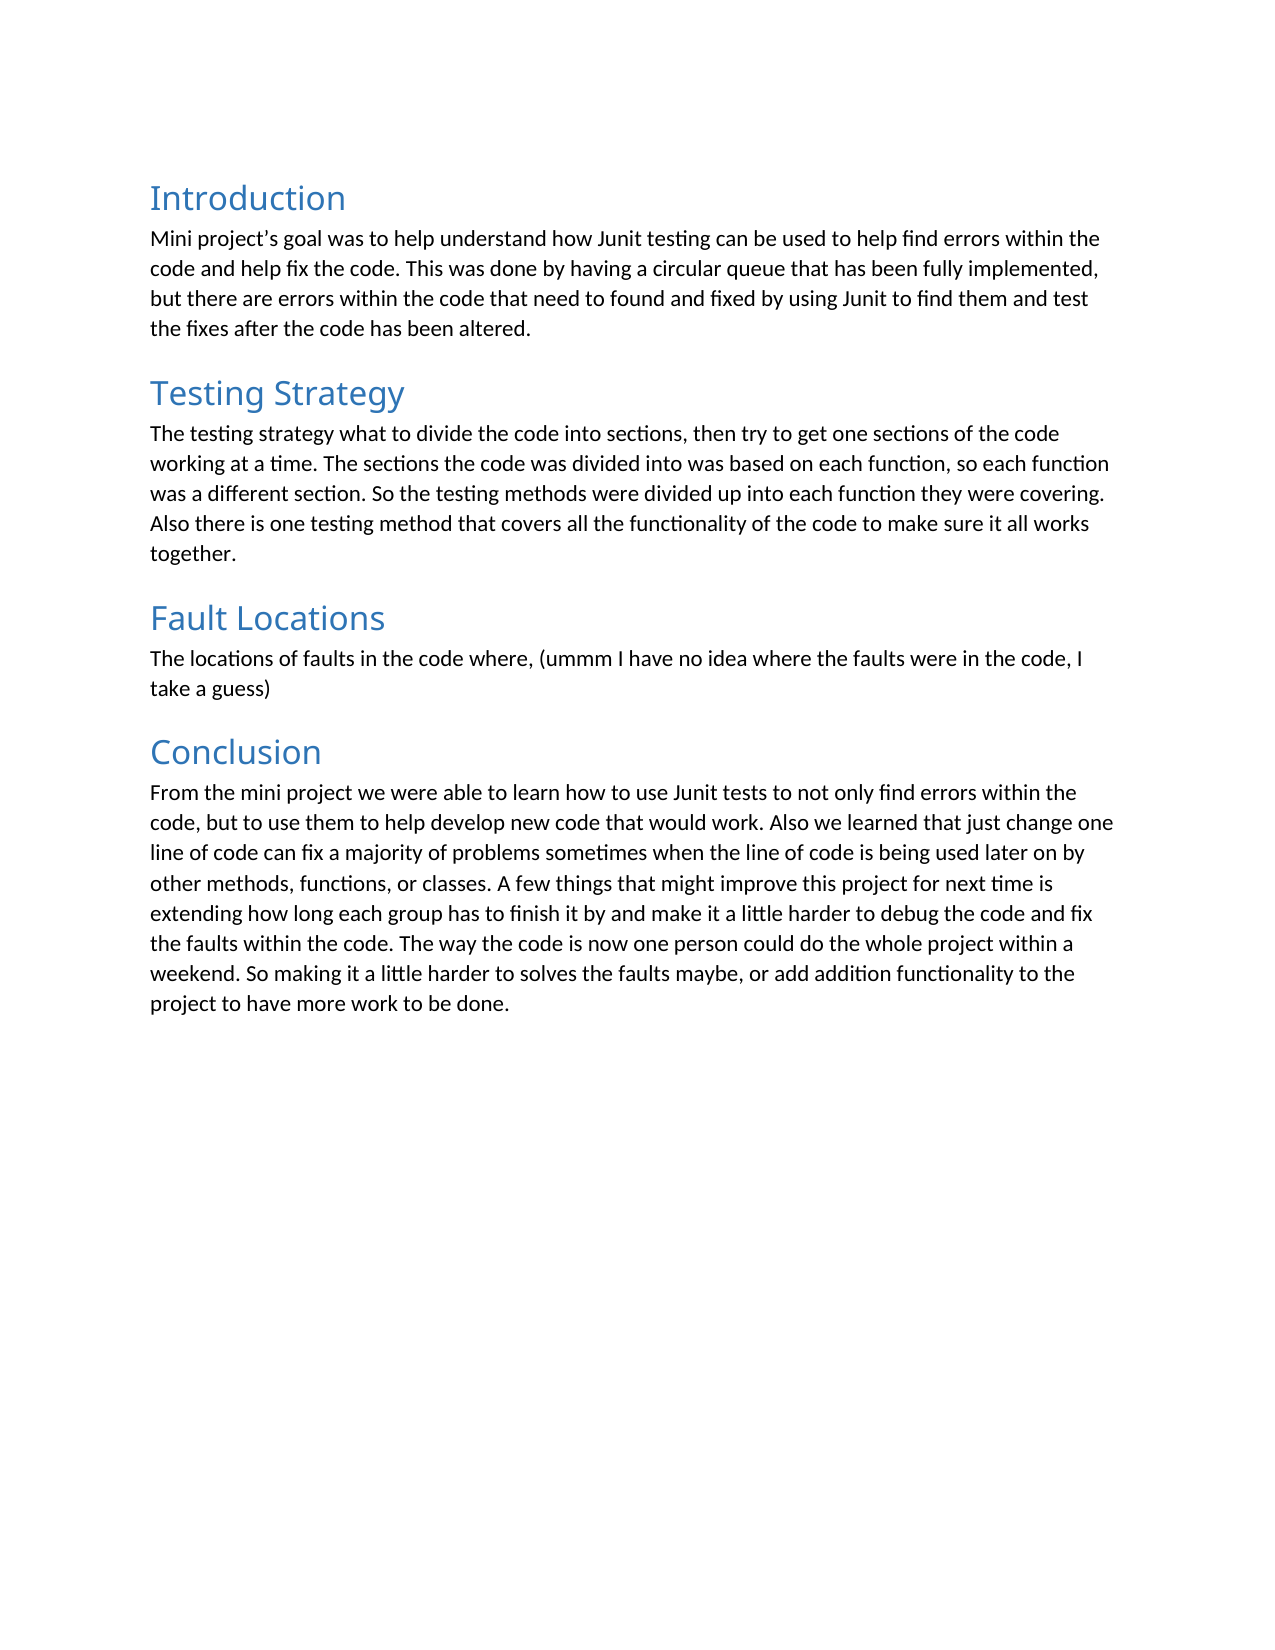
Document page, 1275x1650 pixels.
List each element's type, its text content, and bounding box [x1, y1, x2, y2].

text Mini project’s goal was to help understand how Junit testing can be used to help find errors within the code and help fix the code. This was done by having a circular queue that has been fully implemented, but there are errors within the code that need to found and fixed by using Junit to find them and test the fixes after the code has been altered. [150, 224, 1125, 343]
subtitle Testing Strategy [150, 370, 1125, 415]
subtitle Fault Locations [150, 595, 1125, 640]
text From the mini project we were able to learn how to use Junit tests to not only find errors within the code, but to use them to help develop new code that would work. Also we learned that just change one line of code can fix a majority of problems sometimes when the line of code is being used later on by other methods, functions, or classes. A few things that might improve this project for next time is extending how long each group has to finish it by and make it a little harder to debug the code and fix the faults within the code. The way the code is now one person could do the whole project within a weekend. So making it a little harder to solves the faults maybe, or add addition functionality to the project to have more work to be done. [150, 778, 1125, 1018]
subtitle Conclusion [150, 729, 1125, 774]
text The locations of faults in the code where, (ummm I have no idea where the faults were in the code, I take a guess) [150, 644, 1125, 702]
text The testing strategy what to divide the code into sections, then try to get one sections of the code working at a time. The sections the code was divided into was based on each function, so each function was a different section. So the testing methods were divided up into each function they were covering. Also there is one testing method that covers all the functionality of the code to make sure it all works together. [150, 419, 1125, 568]
subtitle Introduction [150, 175, 1125, 220]
